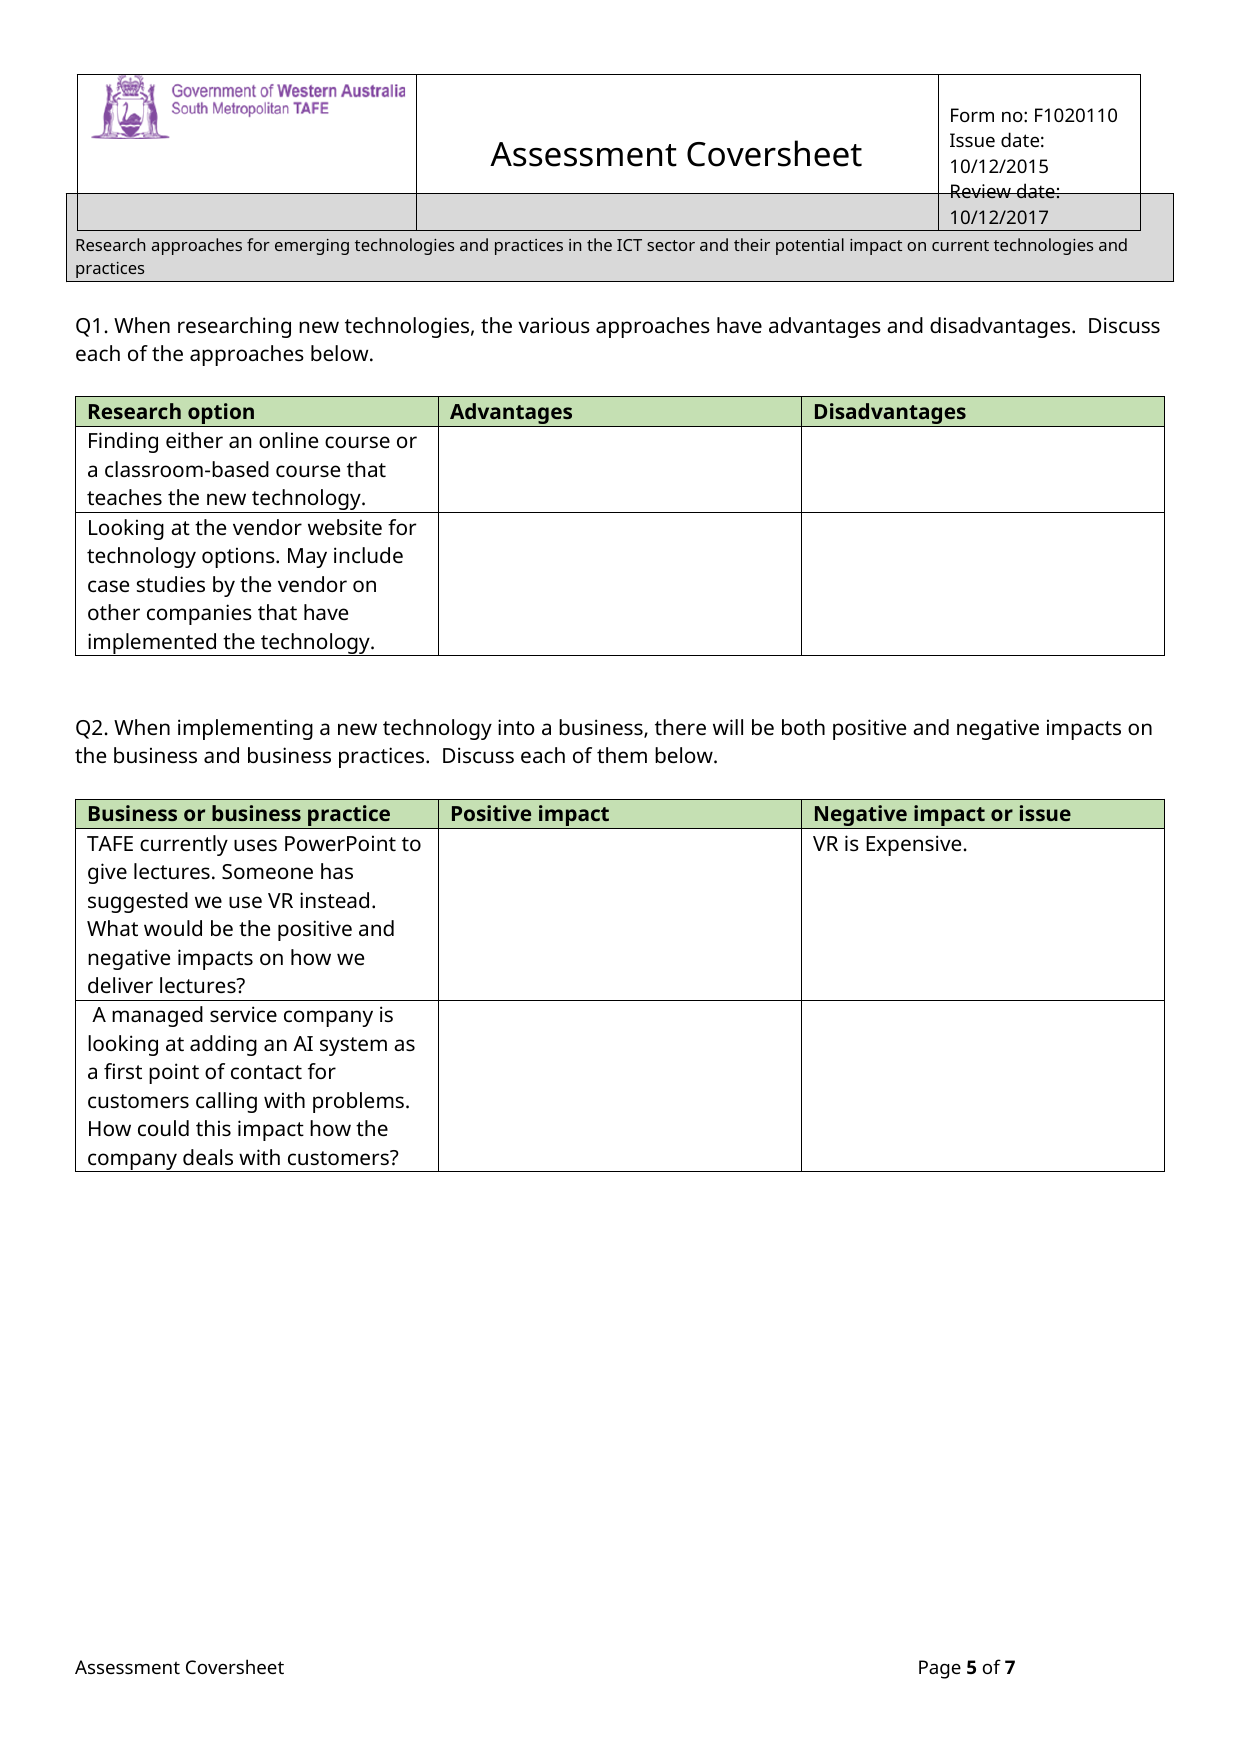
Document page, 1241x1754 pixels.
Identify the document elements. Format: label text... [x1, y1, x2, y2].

table_cell [802, 513, 1164, 655]
table_cell [439, 427, 801, 512]
table_cell [802, 1001, 1164, 1171]
text Research approaches for emerging technologies and practices in the ICT sector and their potential impact on current technologies and practices [67, 194, 1173, 281]
table_cell [802, 427, 1164, 512]
table_cell Finding either an online course or a classroom-based course that teaches the new technology. [76, 427, 438, 512]
table_cell VR is Expensive. [802, 829, 1164, 999]
table_header Business or business practice [76, 800, 438, 828]
text Q2. When implementing a new technology into a business, there will be both positive and negative impacts on the business and business practices. Discuss each of them below. [75, 713, 1165, 770]
table_cell TAFE currently uses PowerPoint to give lectures. Someone has suggested we use VR instead. What would be the positive and negative impacts on how we deliver lectures? [76, 829, 438, 999]
table_cell [439, 829, 801, 999]
picture [91, 75, 406, 139]
table_cell [439, 513, 801, 655]
table_cell Looking at the vendor website for technology options. May include case studies by the vendor on other companies that have implemented the technology. [76, 513, 438, 655]
table_header Negative impact or issue [802, 800, 1164, 828]
table_header Disadvantages [802, 397, 1164, 426]
table_cell [439, 1001, 801, 1171]
table_cell A managed service company is looking at adding an AI system as a first point of contact for customers calling with problems. How could this impact how the company deals with customers? [76, 1001, 438, 1171]
table_header Research option [76, 397, 438, 426]
text Q1. When researching new technologies, the various approaches have advantages and disadvantages. Discuss each of the approaches below. [75, 311, 1165, 368]
table_header Positive impact [439, 800, 801, 828]
table_header Advantages [439, 397, 801, 426]
